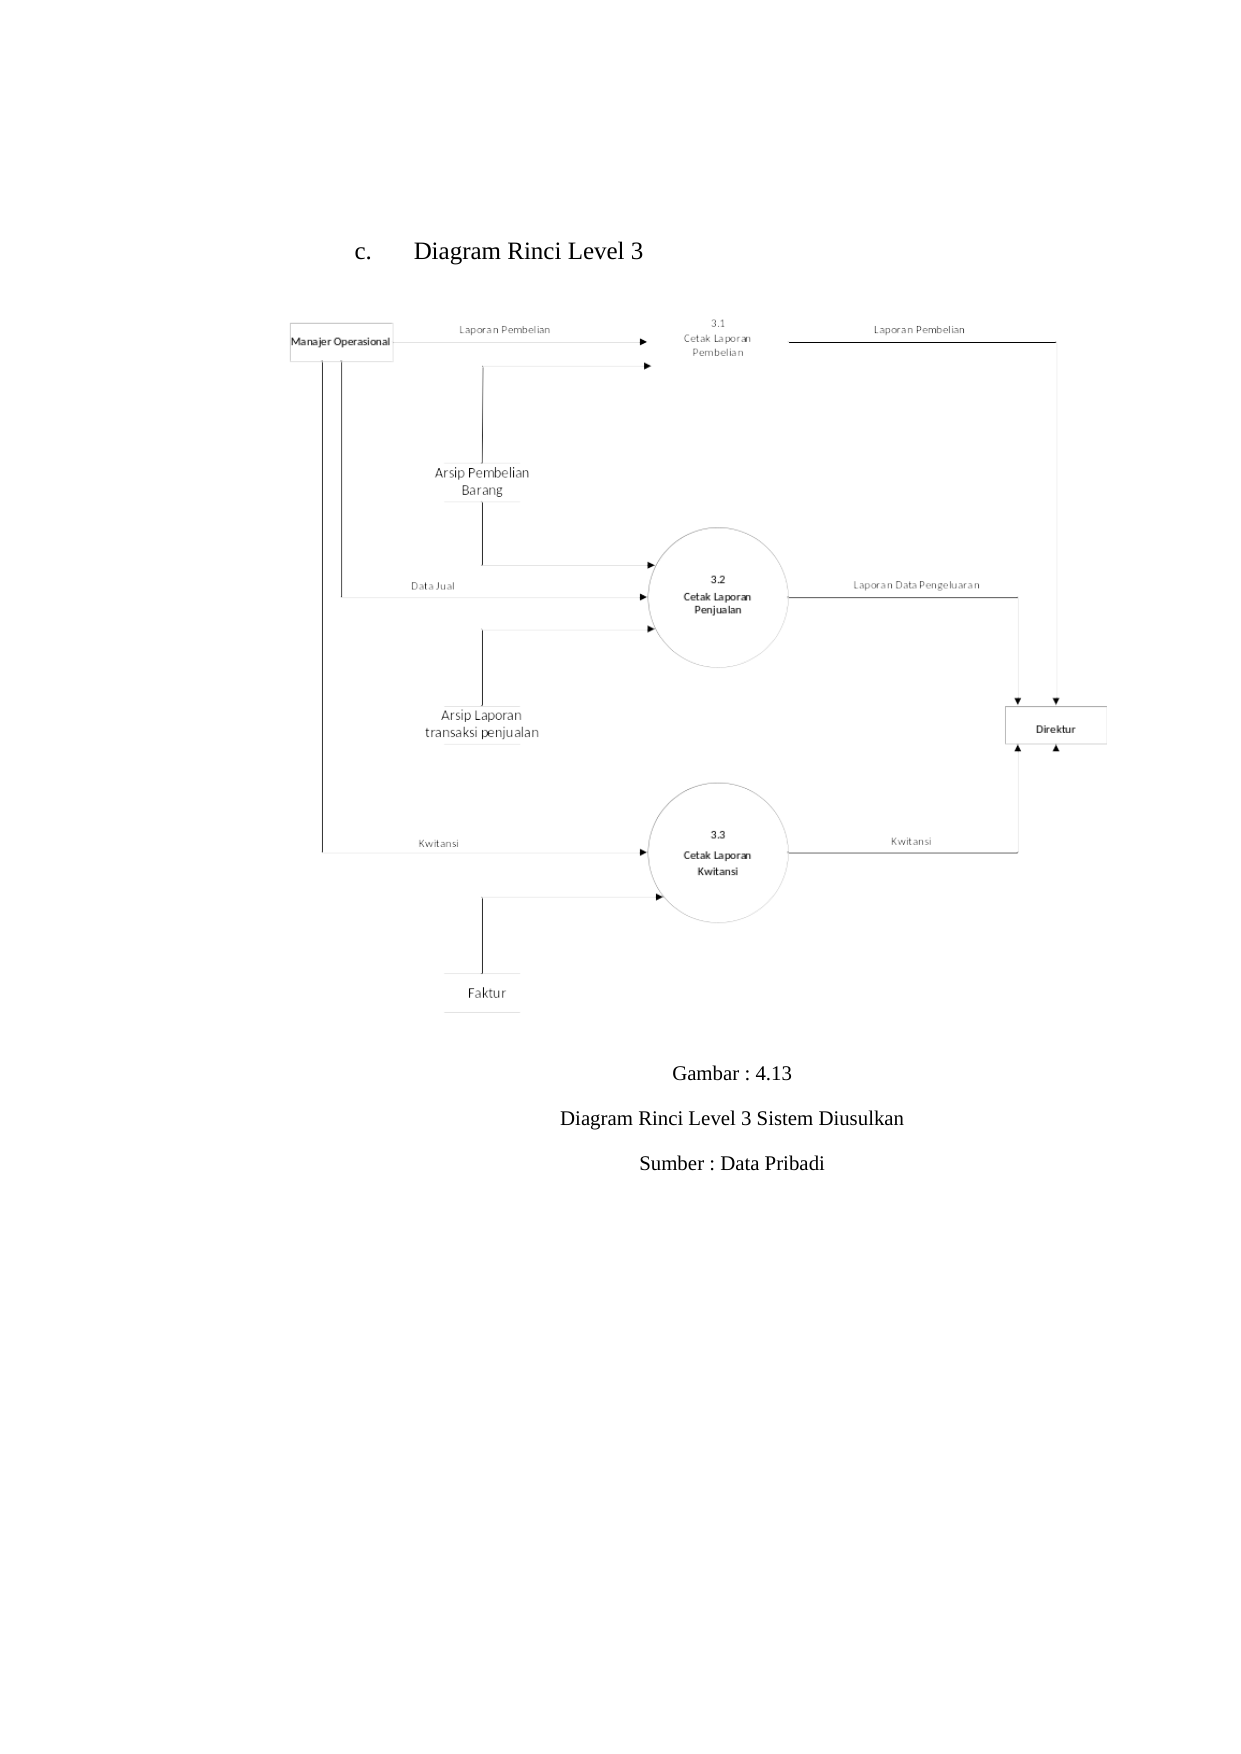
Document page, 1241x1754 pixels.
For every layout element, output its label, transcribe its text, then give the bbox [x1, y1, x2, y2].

list Diagram Rinci Level 3 [354, 236, 1063, 265]
text Gambar : 4.13 [413, 1061, 1051, 1085]
text Diagram Rinci Level 3 Sistem Diusulkan [413, 1106, 1051, 1130]
text Sumber : Data Pribadi [413, 1151, 1051, 1175]
